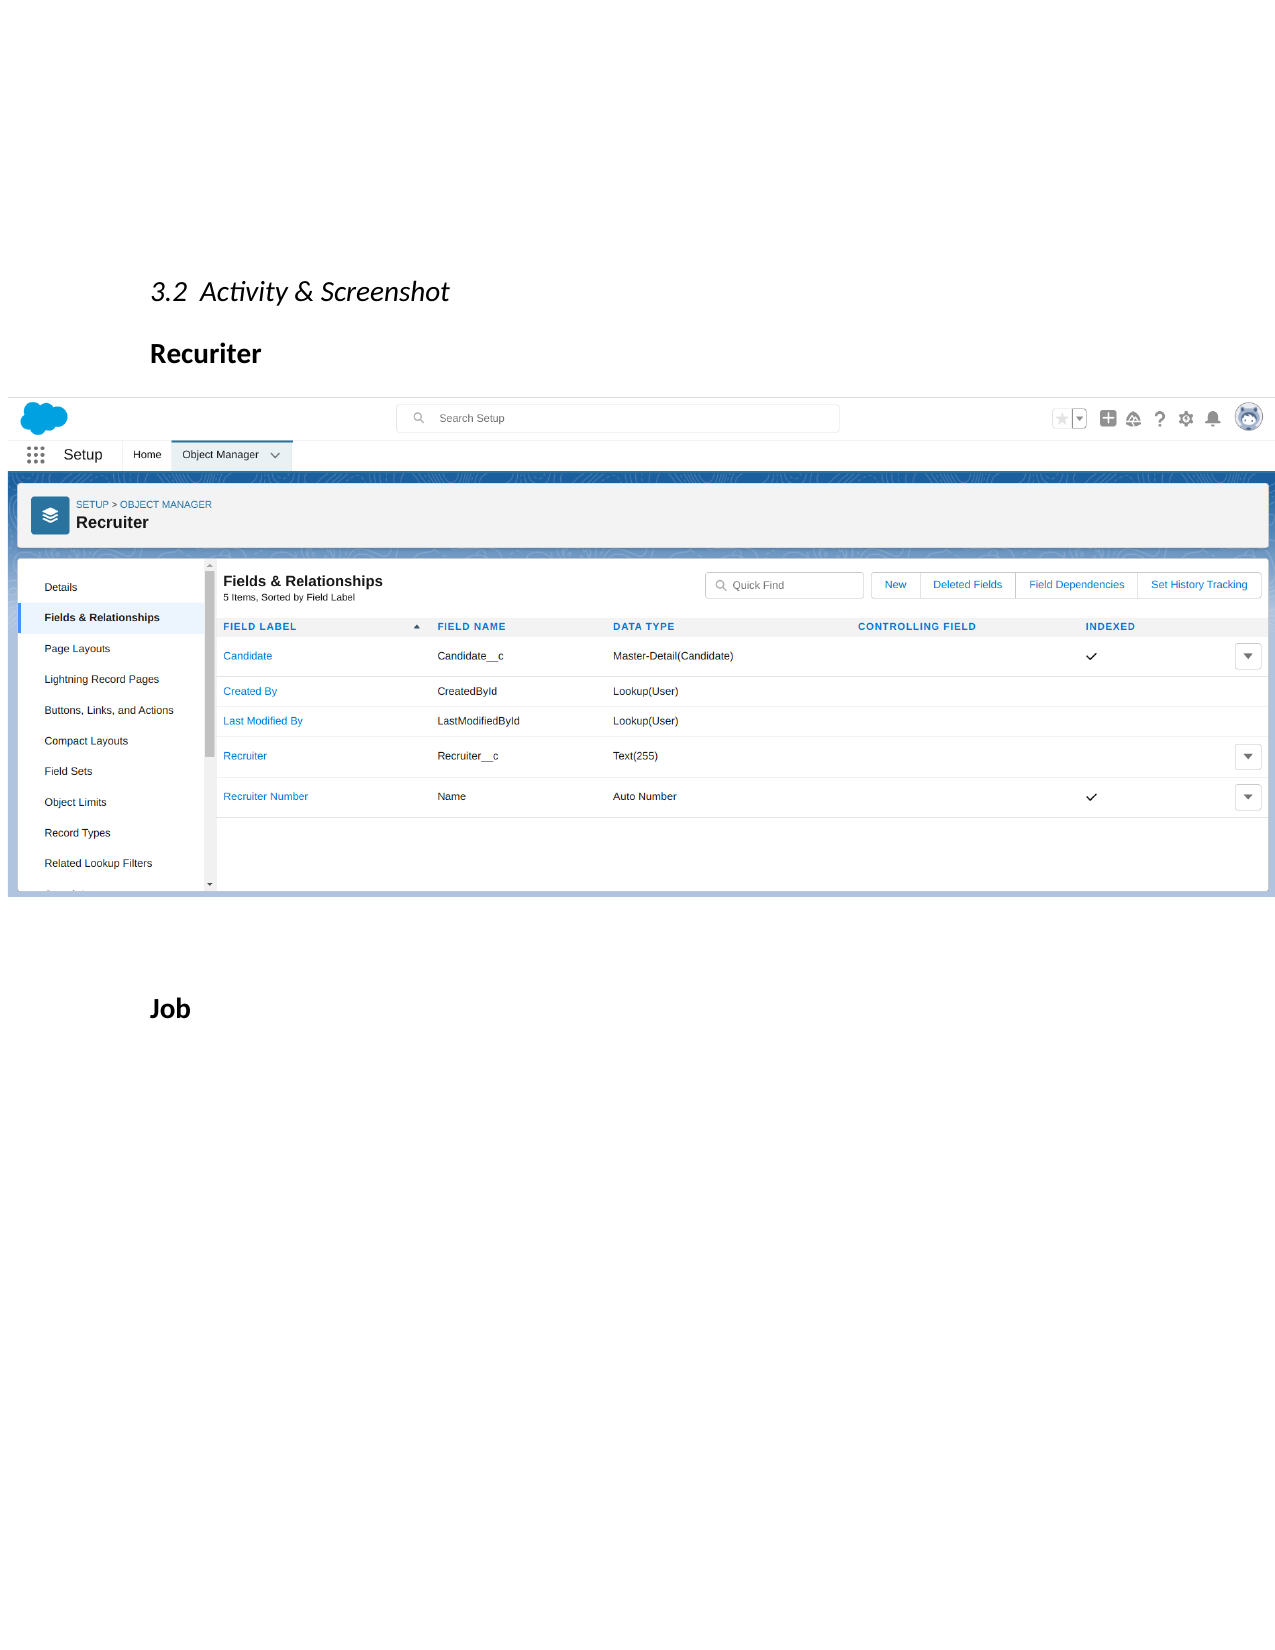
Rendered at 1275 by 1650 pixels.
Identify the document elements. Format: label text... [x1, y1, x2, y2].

text 3.2 Activity & Screenshot [150, 273, 1137, 309]
text Recuriter [150, 335, 1137, 371]
picture [7, 397, 1275, 897]
text Job [150, 990, 1137, 1026]
